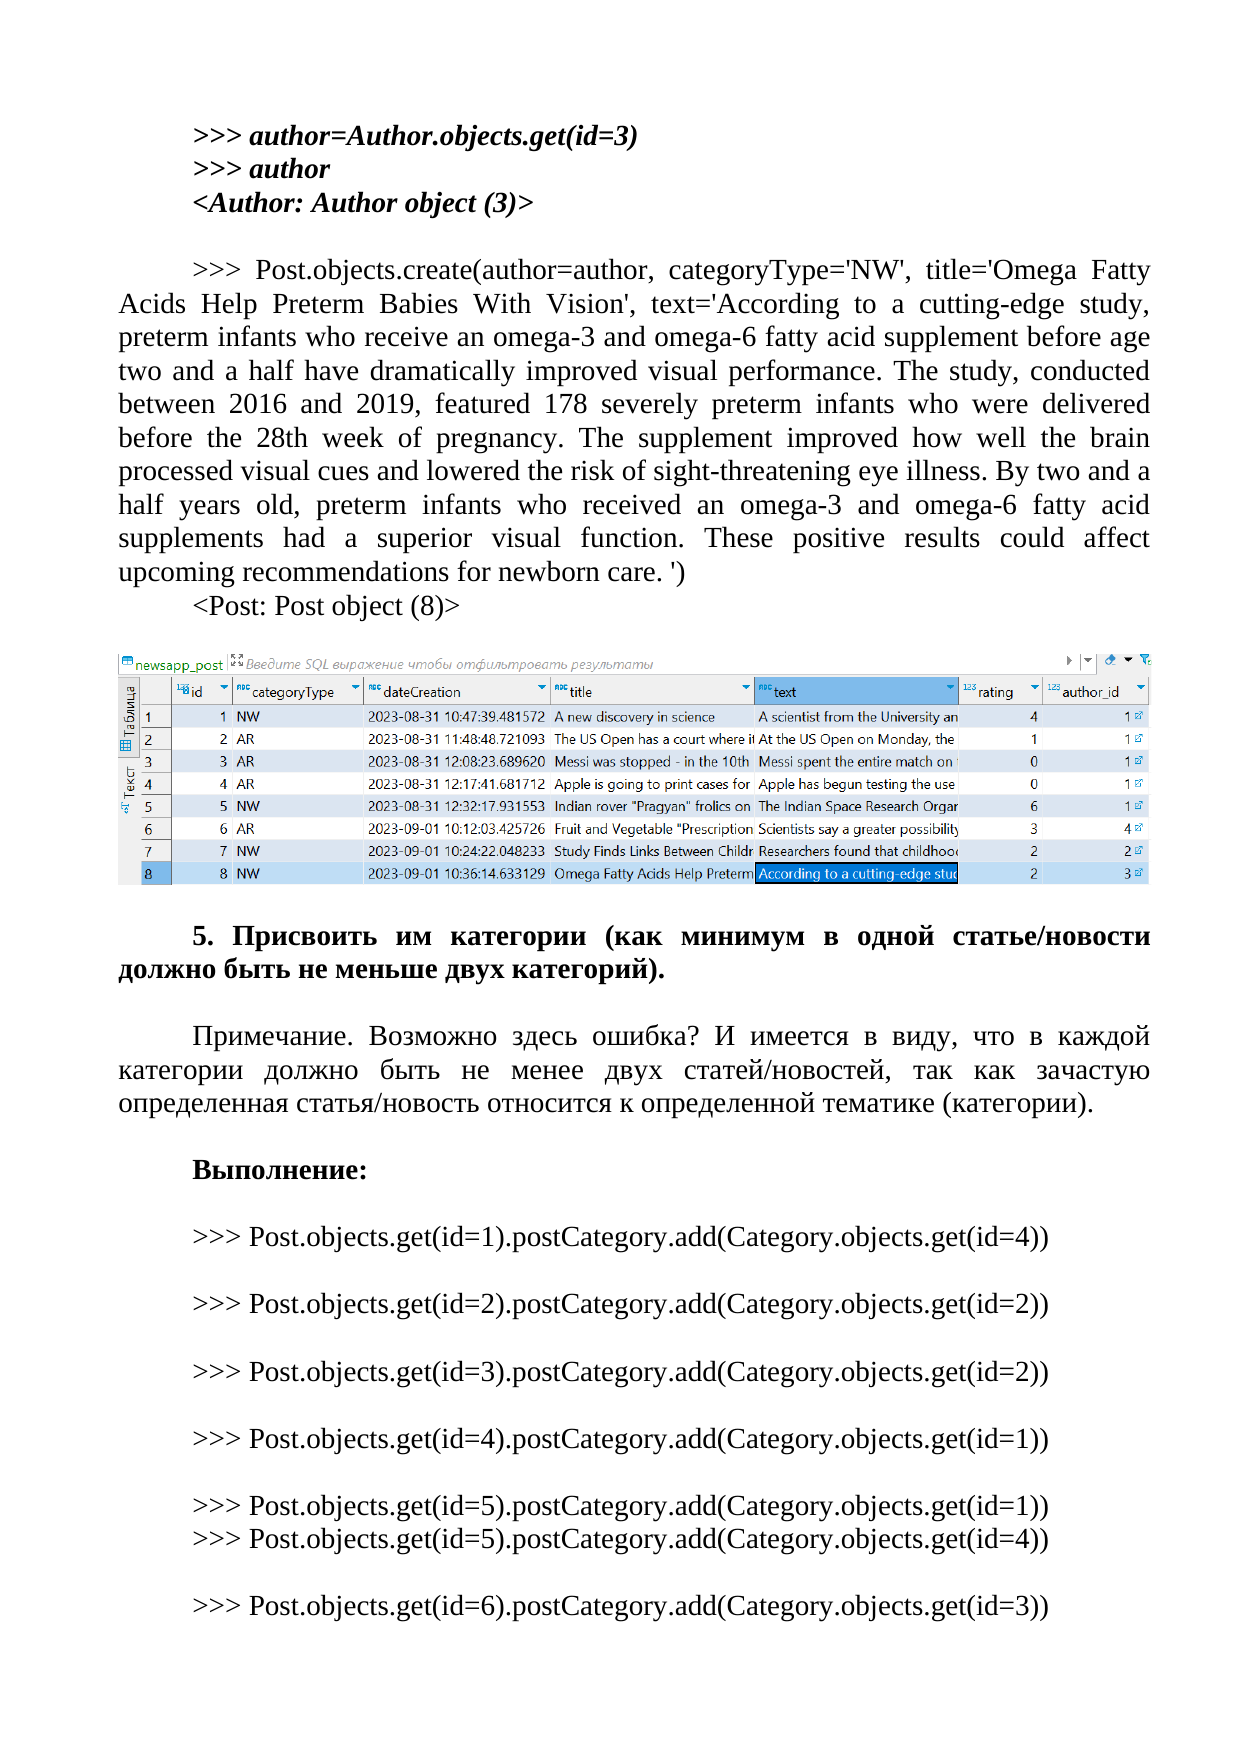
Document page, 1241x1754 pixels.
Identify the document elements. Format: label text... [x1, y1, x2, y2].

text >>> Post.objects.get(id=2).postCategory.add(Category.objects.get(id=2)) [118, 1287, 1152, 1320]
text >>> author=Author.objects.get(id=3) [118, 118, 1152, 152]
text >>> Post.objects.get(id=6).postCategory.add(Category.objects.get(id=3)) [118, 1588, 1152, 1622]
text Выполнение: [118, 1152, 1152, 1186]
text 5. Присвоить им категории (как минимум в одной статье/новости должно быть не меньше двух категорий). [118, 918, 1152, 985]
text <Author: Author object (3)> [118, 185, 1152, 219]
text >>> Post.objects.create(author=author, categoryType='NW', title='Omega Fatty Acids Help Preterm Babies With Vision', text='According to a cutting-edge study, preterm infants who receive an omega-3 and omega-6 fatty acid supplement before age two and a half have dramatically improved visual performance. The study, conducted between 2016 and 2019, featured 178 severely preterm infants who were delivered before the 28th week of pregnancy. The supplement improved how well the brain processed visual cues and lowered the risk of sight-threatening eye illness. By two and a half years old, preterm infants who received an omega-3 and omega-6 fatty acid supplements had a superior visual function. These positive results could affect upcoming recommendations for newborn care. ') [118, 252, 1152, 588]
text Примечание. Возможно здесь ошибка? И имеется в виду, что в каждой категории должно быть не менее двух статей/новостей, так как зачастую определенная статья/новость относится к определенной тематике (категории). [118, 1018, 1152, 1119]
text <Post: Post object (8)> [118, 588, 1152, 621]
text >>> author [118, 152, 1152, 185]
text >>> Post.objects.get(id=3).postCategory.add(Category.objects.get(id=2)) [118, 1354, 1152, 1387]
text >>> Post.objects.get(id=4).postCategory.add(Category.objects.get(id=1)) [118, 1421, 1152, 1454]
text >>> Post.objects.get(id=1).postCategory.add(Category.objects.get(id=4)) [118, 1219, 1152, 1253]
text >>> Post.objects.get(id=5).postCategory.add(Category.objects.get(id=1)) [118, 1488, 1152, 1521]
picture [118, 654, 1152, 885]
text >>> Post.objects.get(id=5).postCategory.add(Category.objects.get(id=4)) [118, 1521, 1152, 1555]
